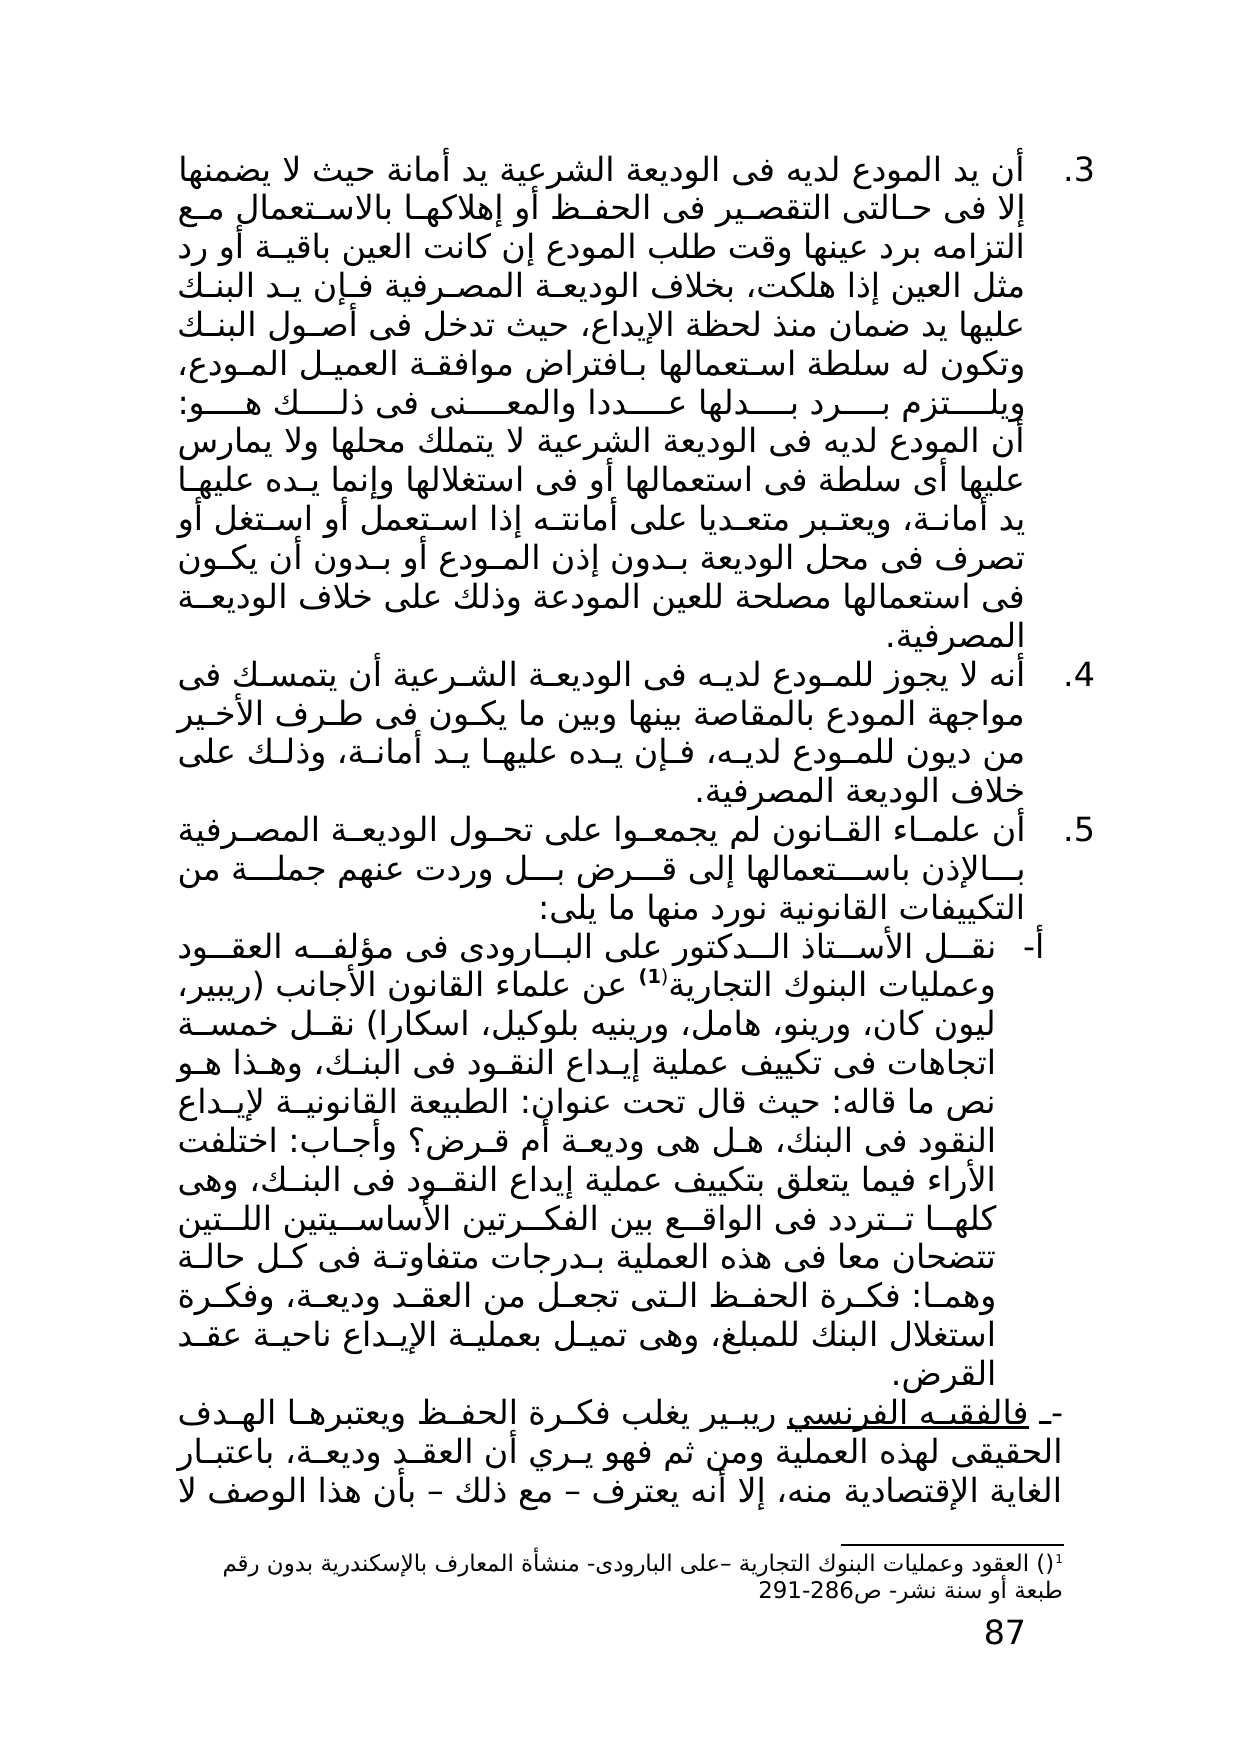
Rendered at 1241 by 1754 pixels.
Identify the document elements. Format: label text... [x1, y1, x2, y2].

list أن يد المودع لديه فى الوديعة الشرعية يد أمانة حيث لا يضمنها إلا فى حالتى التقصير فى الحفظ أو إهلاكها بالاستعمال مع التزامه برد عينها وقت طلب المودع إن كانت العين باقية أو رد مثل العين إذا هلكت، بخلاف الوديعة المصرفية فإن يد البنك عليها يد ضمان منذ لحظة الإيداع، حيث تدخل فى أصول البنك وتكون له سلطة استعمالها بافتراض موافقة العميل المودع، ويلتزم برد بدلها عددا والمعنى فى ذلك هو: أن المودع لديه فى الوديعة الشرعية لا يتملك محلها ولا يمارس عليها أى سلطة فى استعمالها أو فى استغلالها وإنما يده عليها يد أمانة، ويعتبر متعديا على أمانته إذا استعمل أو استغل أو تصرف فى محل الوديعة بدون إذن المودع أو بدون أن يكون فى استعمالها مصلحة للعين المودعة وذلك على خلاف الوديعة المصرفية. [177, 150, 1063, 655]
list نقل الأستاذ الدكتور على البارودى فى مؤلفه العقود وعمليات البنوك التجارية() عن علماء القانون الأجانب (ريبير، ليون كان، ورينو، هامل، ورينيه بلوكيل، اسكارا) نقل خمسة اتجاهات فى تكييف عملية إيداع النقود فى البنك، وهذا هو نص ما قاله: حيث قال تحت عنوان: الطبيعة القانونية لإيداع النقود فى البنك، هل هى وديعة أم قرض؟ وأجاب: اختلفت الأراء فيما يتعلق بتكييف عملية إيداع النقود فى البنك، وهى كلها تتردد فى الواقع بين الفكرتين الأساسيتين اللتين تتضحان معا فى هذه العملية بدرجات متفاوتة فى كل حالة وهما: فكرة الحفظ التى تجعل من العقد وديعة، وفكرة استغلال البنك للمبلغ، وهى تميل بعملية الإيداع ناحية عقد القرض. [177, 927, 1033, 1393]
list أنه لا يجوز للمودع لديه فى الوديعة الشرعية أن يتمسك فى مواجهة المودع بالمقاصة بينها وبين ما يكون فى طرف الأخير من ديون للمودع لديه، فإن يده عليها يد أمانة، وذلك على خلاف الوديعة المصرفية. [177, 655, 1063, 811]
list أن علماء القانون لم يجمعوا على تحول الوديعة المصرفية بالإذن باستعمالها إلى قرض بل وردت عنهم جملة من التكييفات القانونية نورد منها ما يلى: [177, 811, 1063, 927]
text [177, 1393, 1063, 1510]
